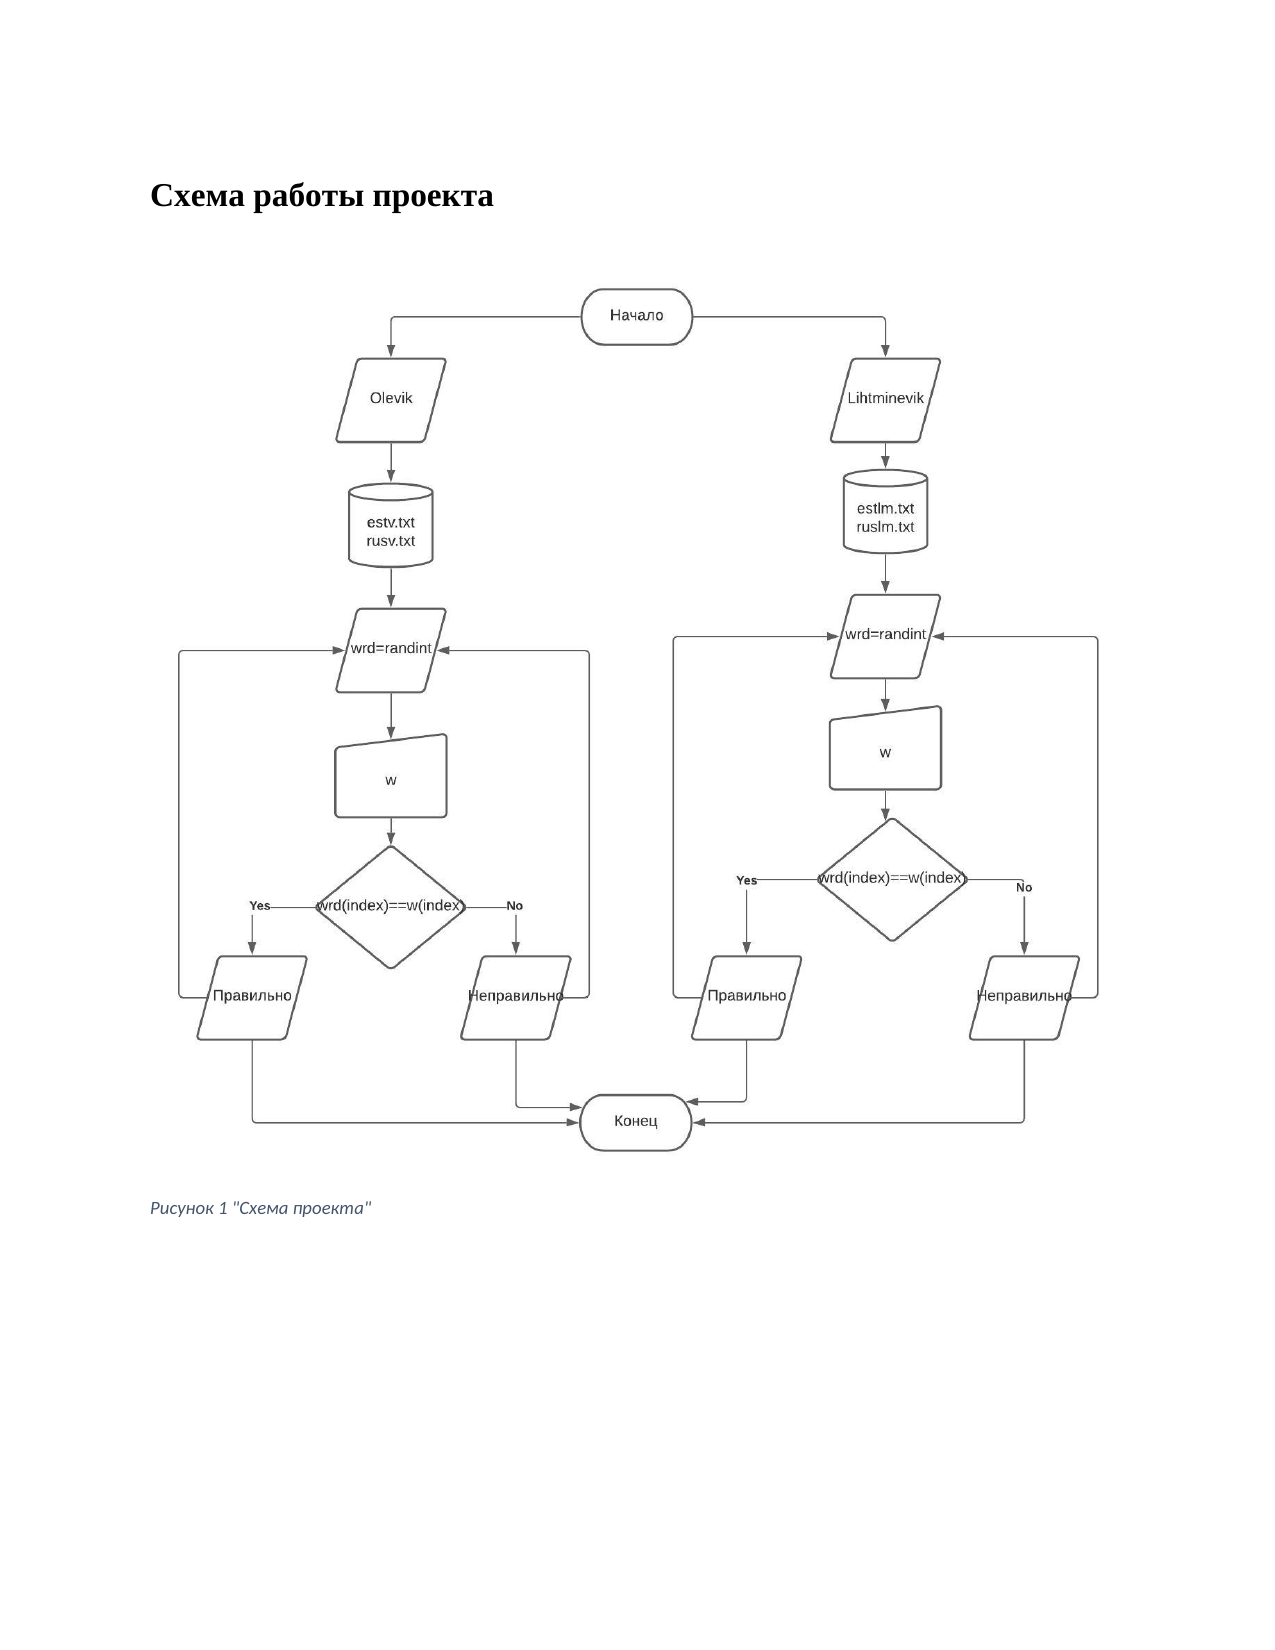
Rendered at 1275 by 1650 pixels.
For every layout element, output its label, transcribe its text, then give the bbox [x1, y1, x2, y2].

subtitle Схема работы проекта [150, 175, 1125, 213]
picture [150, 262, 1125, 1178]
